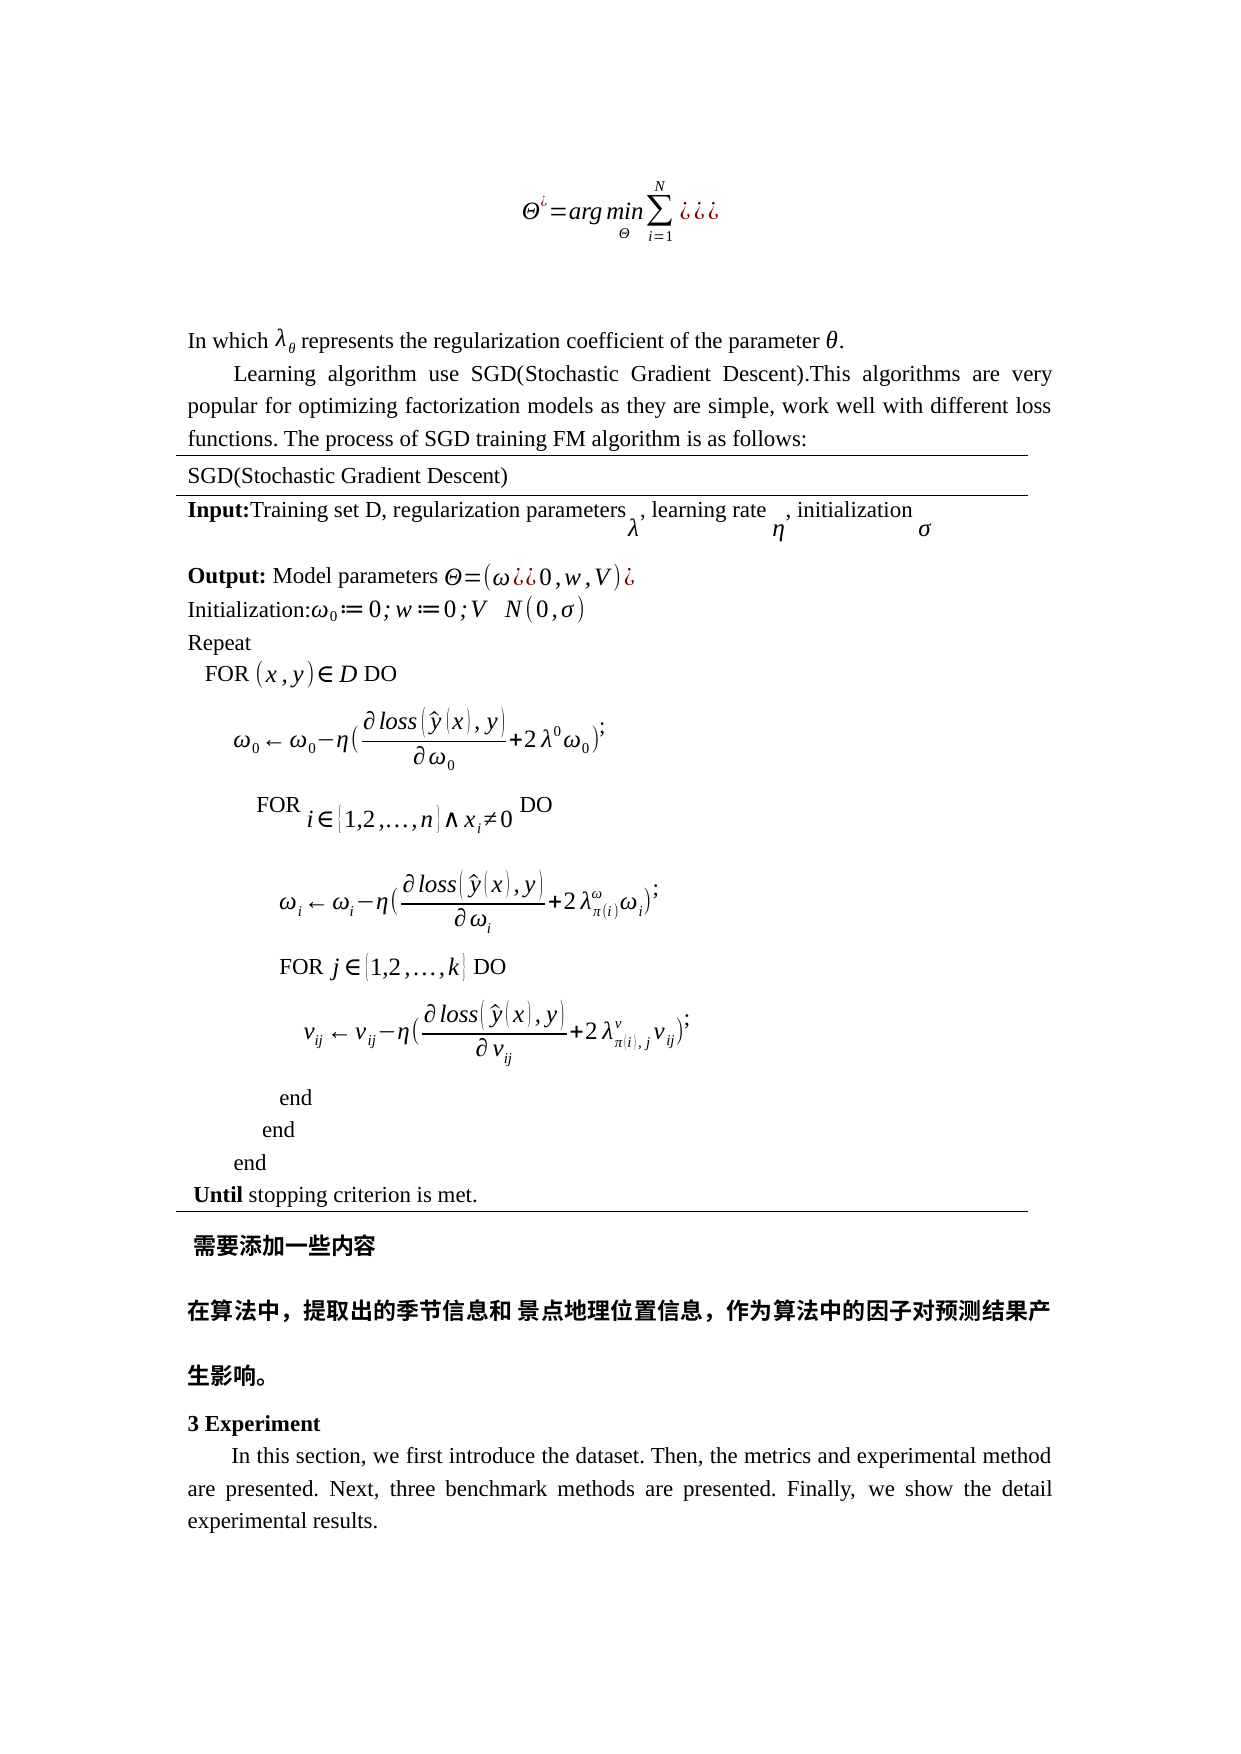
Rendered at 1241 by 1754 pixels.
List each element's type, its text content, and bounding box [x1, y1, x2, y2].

text 3 Experiment [187, 1407, 1053, 1439]
table_cell Input:Training set D, regularization parameters, learning rate , initialization Output: Model parameters Initialization: Repeat FOR DO ; FOR DO ; FOR DO ; end end end Until stopping criterion is met. [176, 496, 1028, 1211]
table_header SGD(Stochastic Gradient Descent) [176, 456, 1028, 494]
text 在算法中，提取出的季节信息和 景点地理位置信息，作为算法中的因子对预测结果产生影响。 [187, 1277, 1053, 1407]
text 需要添加一些内容 [187, 1212, 1053, 1277]
text In which represents the regularization coefficient of the parameter . [187, 324, 1053, 357]
text Learning algorithm use SGD(Stochastic Gradient Descent).This algorithms are very popular for optimizing factorization models as they are simple, work well with different loss functions. The process of SGD training FM algorithm is as follows: [187, 357, 1053, 454]
text In this section, we first introduce the dataset. Then, the metrics and experimental method are presented. Next, three benchmark methods are presented. Finally, we show the detail experimental results. [187, 1439, 1053, 1537]
